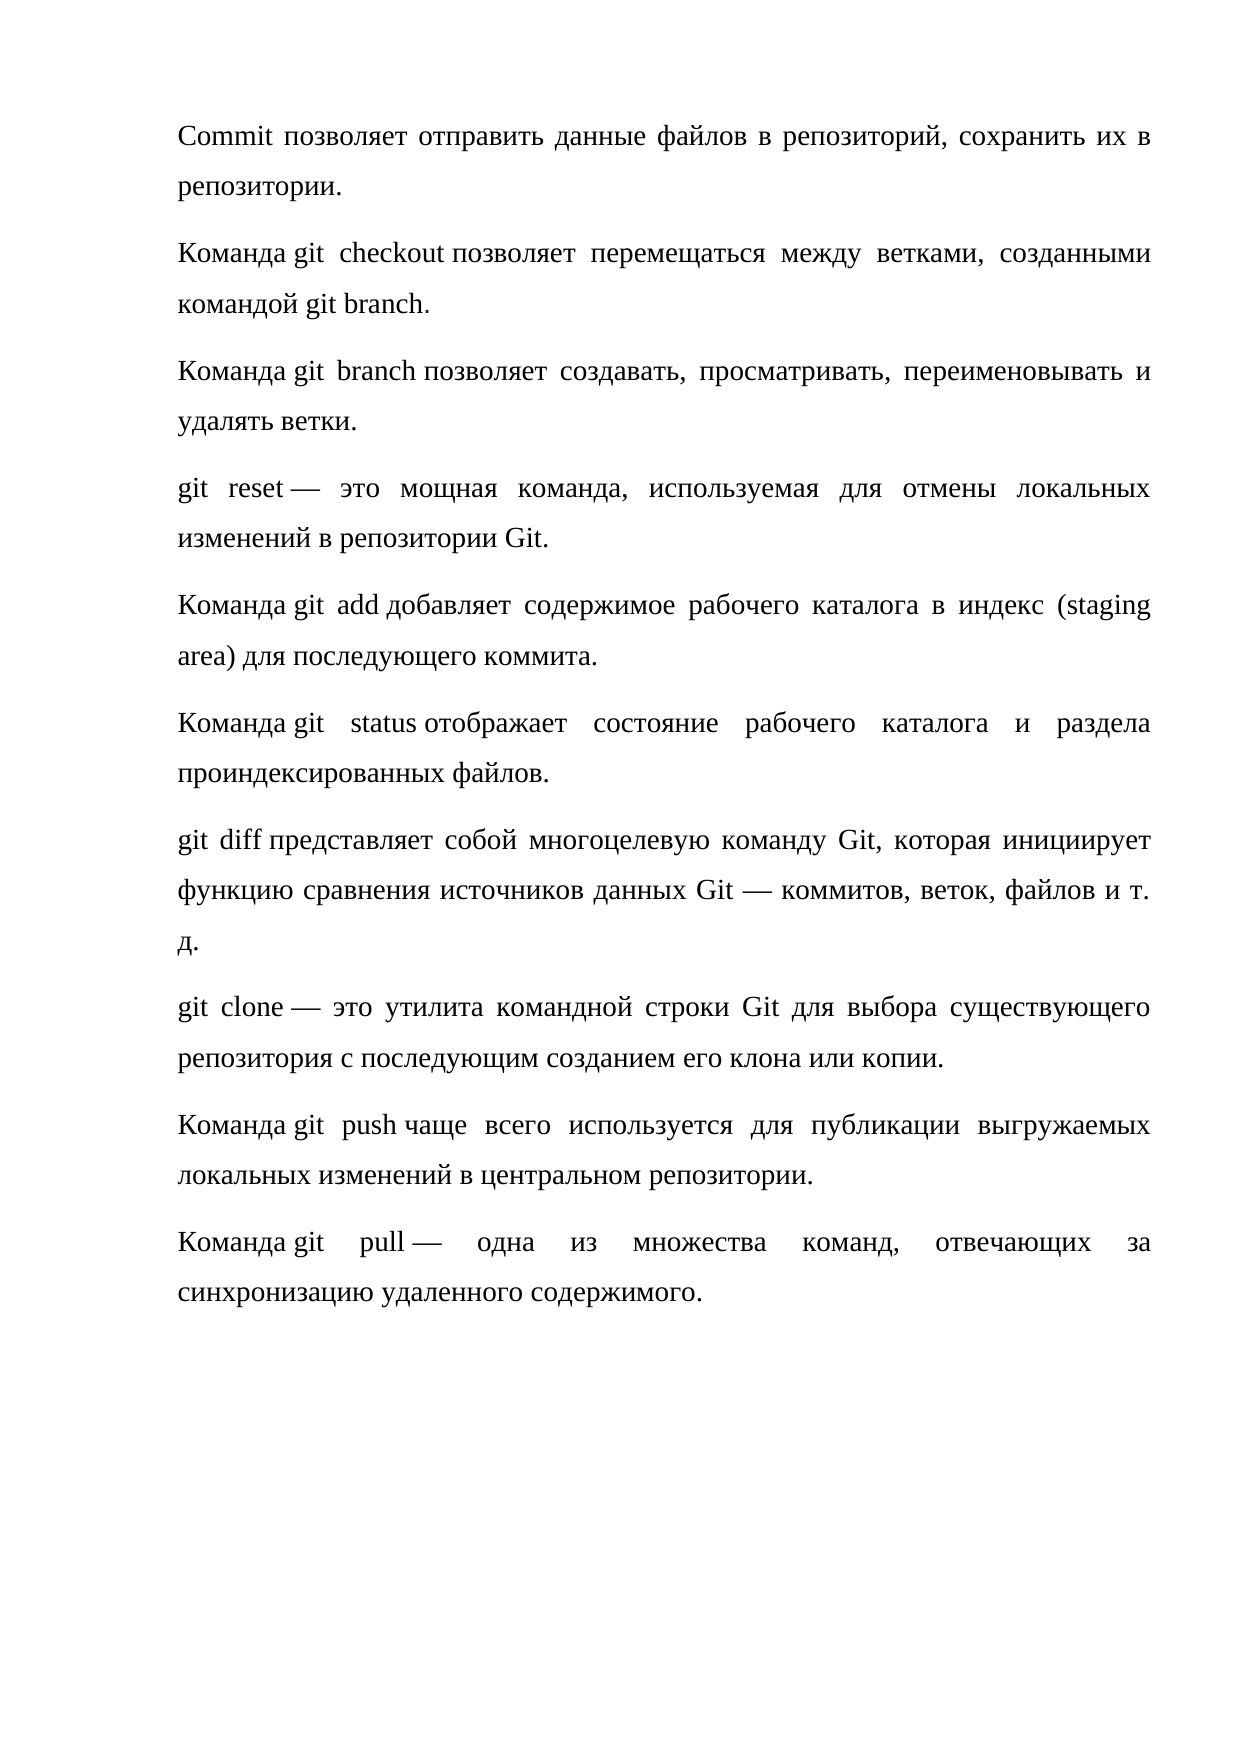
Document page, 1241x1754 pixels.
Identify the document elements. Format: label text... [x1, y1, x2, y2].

text Команда git pull — одна из множества команд, отвечающих за синхронизацию удаленного содержимого. [177, 1224, 1152, 1308]
text Команда git checkout позволяет перемещаться между ветками, созданными командой git branch. [177, 235, 1152, 319]
text git reset — это мощная команда, используемая для отмены локальных изменений в репозитории Git. [177, 470, 1152, 554]
text Команда git add добавляет содержимое рабочего каталога в индекс (staging area) для последующего коммита. [177, 587, 1152, 671]
text Команда git branch позволяет создавать, просматривать, переименовывать и удалять ветки. [177, 353, 1152, 437]
text git diff представляет собой многоцелевую команду Git, которая инициирует функцию сравнения источников данных Git — коммитов, веток, файлов и т. д. [177, 906, 1152, 956]
text Commit позволяет отправить данные файлов в репозиторий, сохранить их в репозитории. [177, 118, 1152, 202]
text git clone — это утилита командной строки Git для выбора существующего репозитория с последующим созданием его клона или копии. [177, 989, 1152, 1073]
text git diff представляет собой многоцелевую команду Git, которая инициирует функцию сравнения источников данных Git — коммитов, веток, файлов и т. д. [177, 822, 1152, 872]
text Команда git status отображает состояние рабочего каталога и раздела проиндексированных файлов. [177, 705, 1152, 788]
text Команда git push чаще всего используется для публикации выгружаемых локальных изменений в центральном репозитории. [177, 1107, 1152, 1191]
